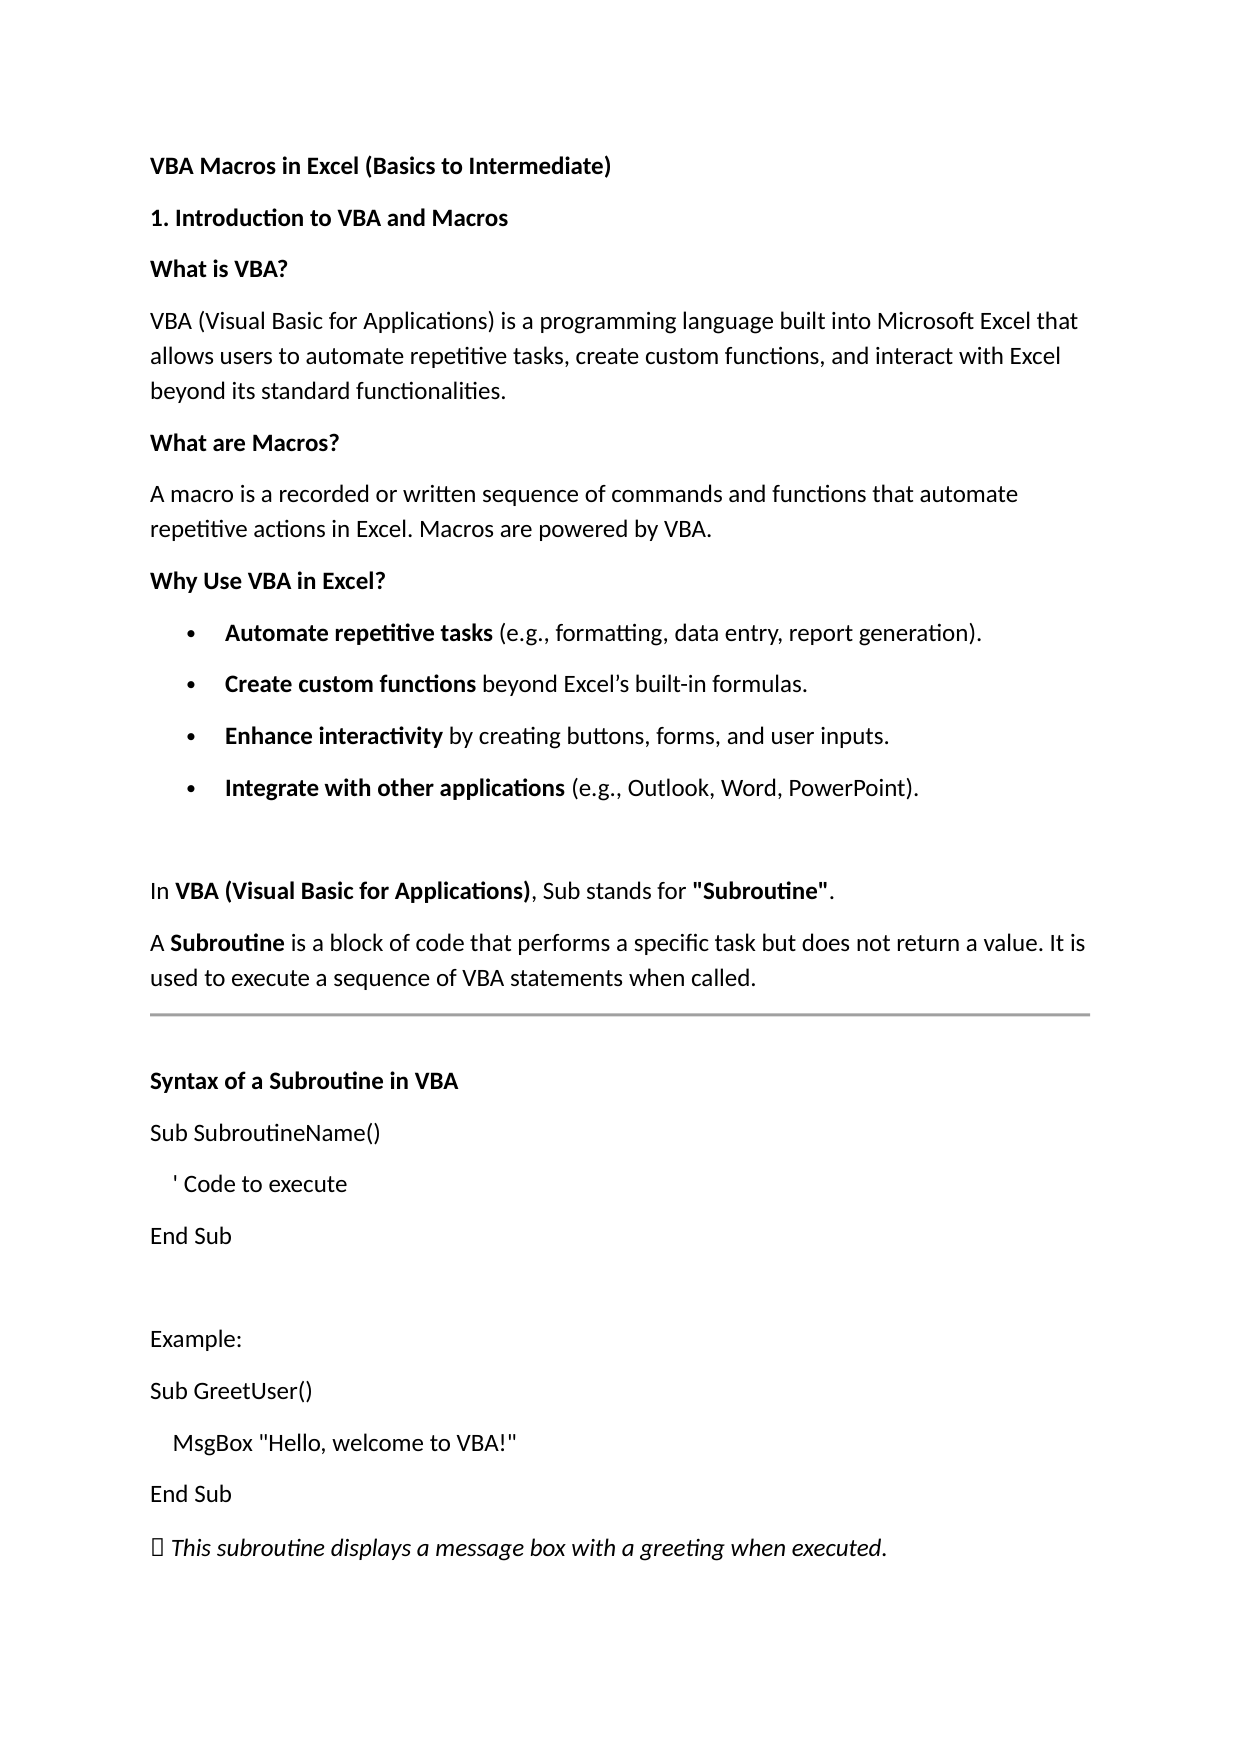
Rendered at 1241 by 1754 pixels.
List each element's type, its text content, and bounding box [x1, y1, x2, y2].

text End Sub [150, 1478, 1090, 1509]
list Create custom functions beyond Excel’s built-in formulas. [187, 668, 1090, 699]
text MsgBox "Hello, welcome to VBA!" [150, 1427, 1090, 1457]
text Sub SubroutineName() [150, 1117, 1090, 1147]
text Why Use VBA in Excel? [150, 565, 1090, 596]
text ' Code to execute [150, 1168, 1090, 1199]
list Automate repetitive tasks (e.g., formatting, data entry, report generation). [187, 617, 1090, 647]
text A Subroutine is a block of code that performs a specific task but does not return a value. It is used to execute a sequence of VBA statements when called. [150, 927, 1090, 992]
text Sub GreetUser() [150, 1375, 1090, 1406]
text VBA Macros in Excel (Basics to Intermediate) [150, 150, 1090, 181]
text Syntax of a Subroutine in VBA [150, 1065, 1090, 1096]
text 🔹 This subroutine displays a message box with a greeting when executed. [150, 1530, 1090, 1564]
list Integrate with other applications (e.g., Outlook, Word, PowerPoint). [187, 772, 1090, 802]
text What is VBA? [150, 253, 1090, 284]
text VBA (Visual Basic for Applications) is a programming language built into Microsoft Excel that allows users to automate repetitive tasks, create custom functions, and interact with Excel beyond its standard functionalities. [150, 305, 1090, 406]
list Enhance interactivity by creating buttons, forms, and user inputs. [187, 720, 1090, 751]
text In VBA (Visual Basic for Applications), Sub stands for "Subroutine". [150, 875, 1090, 906]
text A macro is a recorded or written sequence of commands and functions that automate repetitive actions in Excel. Macros are powered by VBA. [150, 478, 1090, 544]
text End Sub [150, 1220, 1090, 1251]
text 1. Introduction to VBA and Macros [150, 202, 1090, 232]
text What are Macros? [150, 427, 1090, 457]
text Example: [150, 1323, 1090, 1354]
